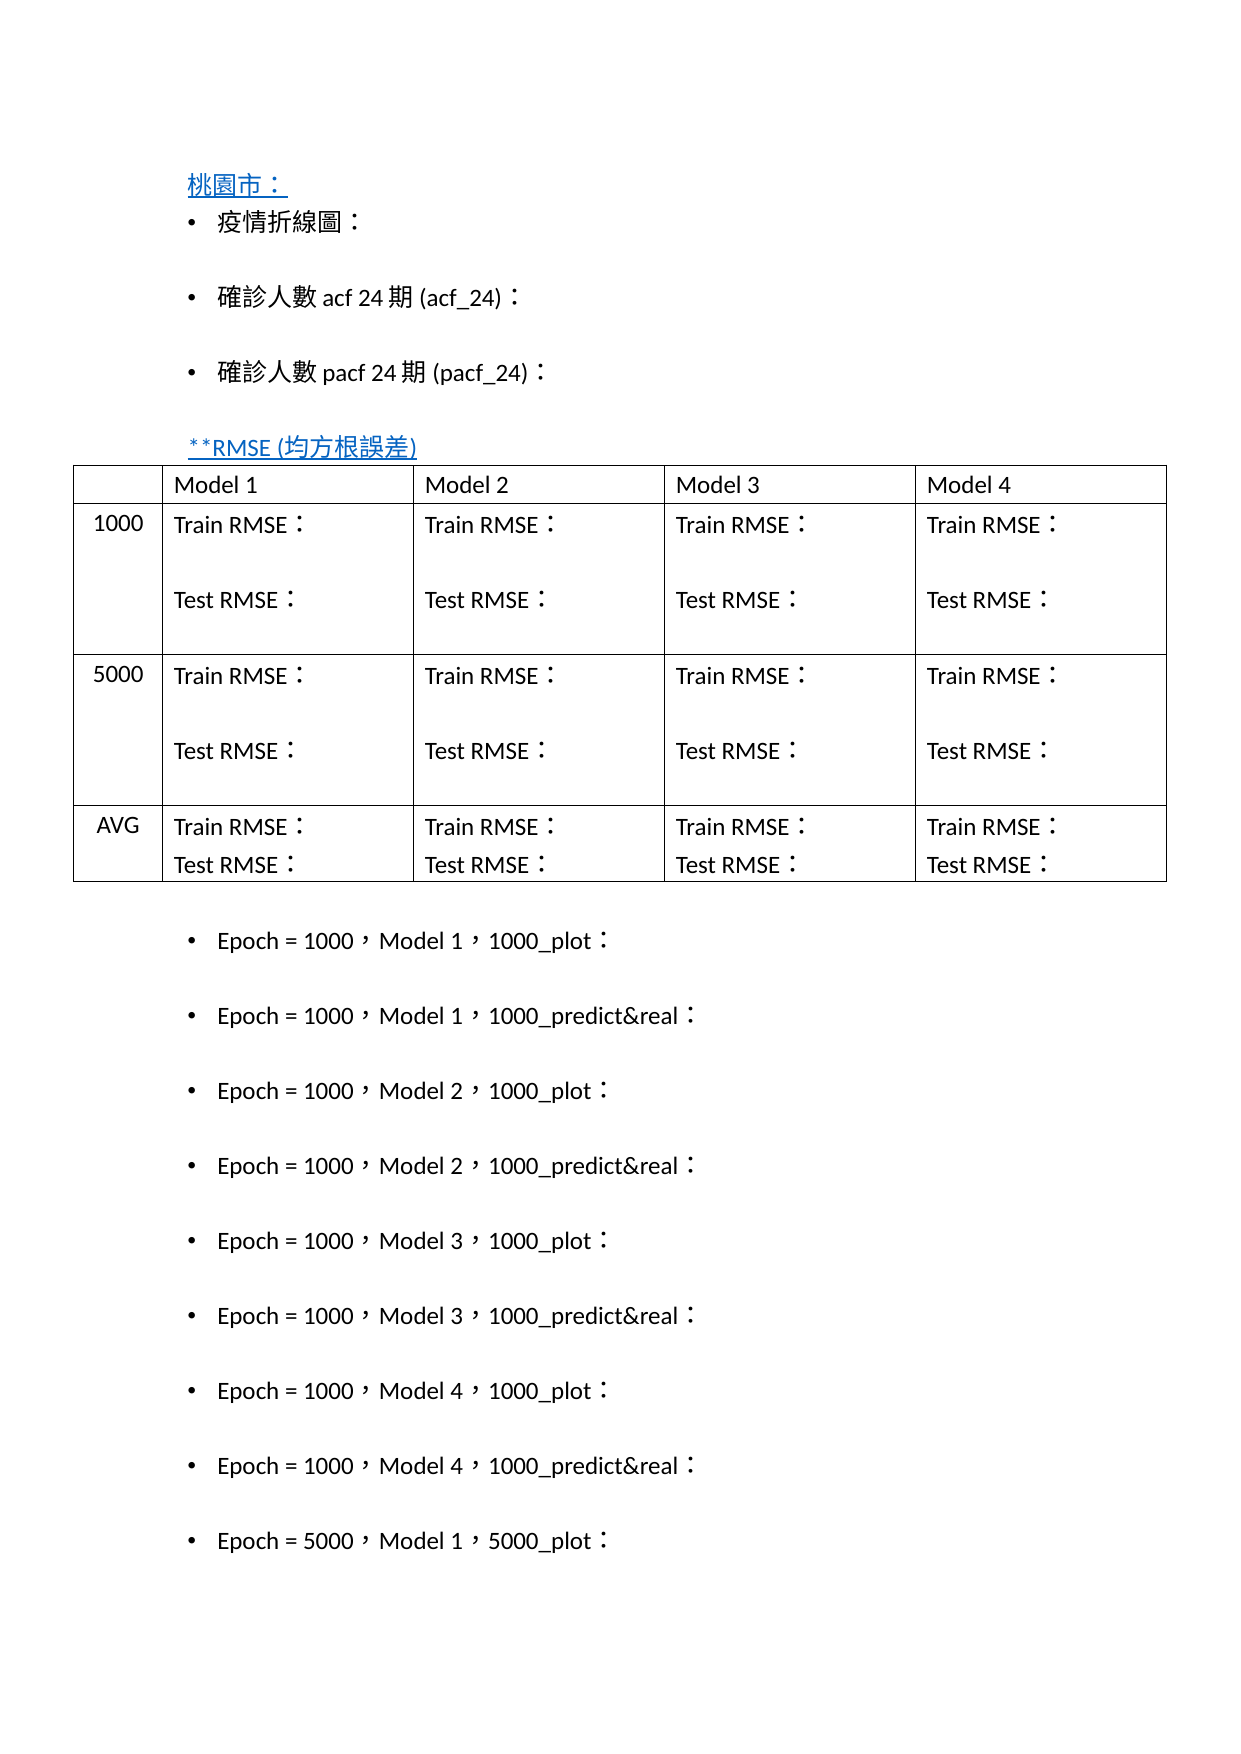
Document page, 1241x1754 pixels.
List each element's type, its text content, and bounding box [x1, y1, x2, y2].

list 確診人數pacf 24期 (pacf_24)： [187, 352, 1053, 389]
table_header Model 3 [665, 466, 915, 503]
list Epoch = 1000，Model 3，1000_plot： [187, 1220, 1053, 1257]
table_cell Train RMSE： Test RMSE： [163, 504, 413, 654]
table_header Model 1 [163, 466, 413, 503]
table_cell 5000 [74, 655, 162, 805]
list Epoch = 1000，Model 4，1000_plot： [187, 1370, 1053, 1407]
list Epoch = 1000，Model 2，1000_plot： [187, 1070, 1053, 1107]
table_cell Train RMSE： Test RMSE： [916, 504, 1166, 654]
table_cell Train RMSE： Test RMSE： [665, 504, 915, 654]
list Epoch = 1000，Model 4，1000_predict&real： [187, 1445, 1053, 1482]
table_header [74, 466, 162, 503]
text **RMSE (均方根誤差) [187, 427, 1053, 464]
table_cell AVG [74, 806, 162, 881]
list 疫情折線圖： [187, 202, 1053, 239]
table_cell 1000 [74, 504, 162, 654]
table_cell Train RMSE： Test RMSE： [163, 806, 413, 881]
list Epoch = 1000，Model 2，1000_predict&real： [187, 1145, 1053, 1182]
list Epoch = 5000，Model 1，5000_plot： [187, 1520, 1053, 1557]
table_cell Train RMSE： Test RMSE： [916, 655, 1166, 805]
table_cell Train RMSE： Test RMSE： [665, 806, 915, 881]
table_cell Train RMSE： Test RMSE： [665, 655, 915, 805]
table_cell Train RMSE： Test RMSE： [163, 655, 413, 805]
list Epoch = 1000，Model 1，1000_plot： [187, 920, 1053, 957]
table_cell Train RMSE： Test RMSE： [414, 504, 664, 654]
list Epoch = 1000，Model 3，1000_predict&real： [187, 1295, 1053, 1332]
table_header Model 4 [916, 466, 1166, 503]
table_cell Train RMSE： Test RMSE： [414, 655, 664, 805]
table_cell Train RMSE： Test RMSE： [916, 806, 1166, 881]
text 桃園市： [187, 164, 1053, 202]
table_cell Train RMSE： Test RMSE： [414, 806, 664, 881]
table_header Model 2 [414, 466, 664, 503]
list 確診人數acf 24期 (acf_24)： [187, 277, 1053, 314]
list Epoch = 1000，Model 1，1000_predict&real： [187, 995, 1053, 1032]
